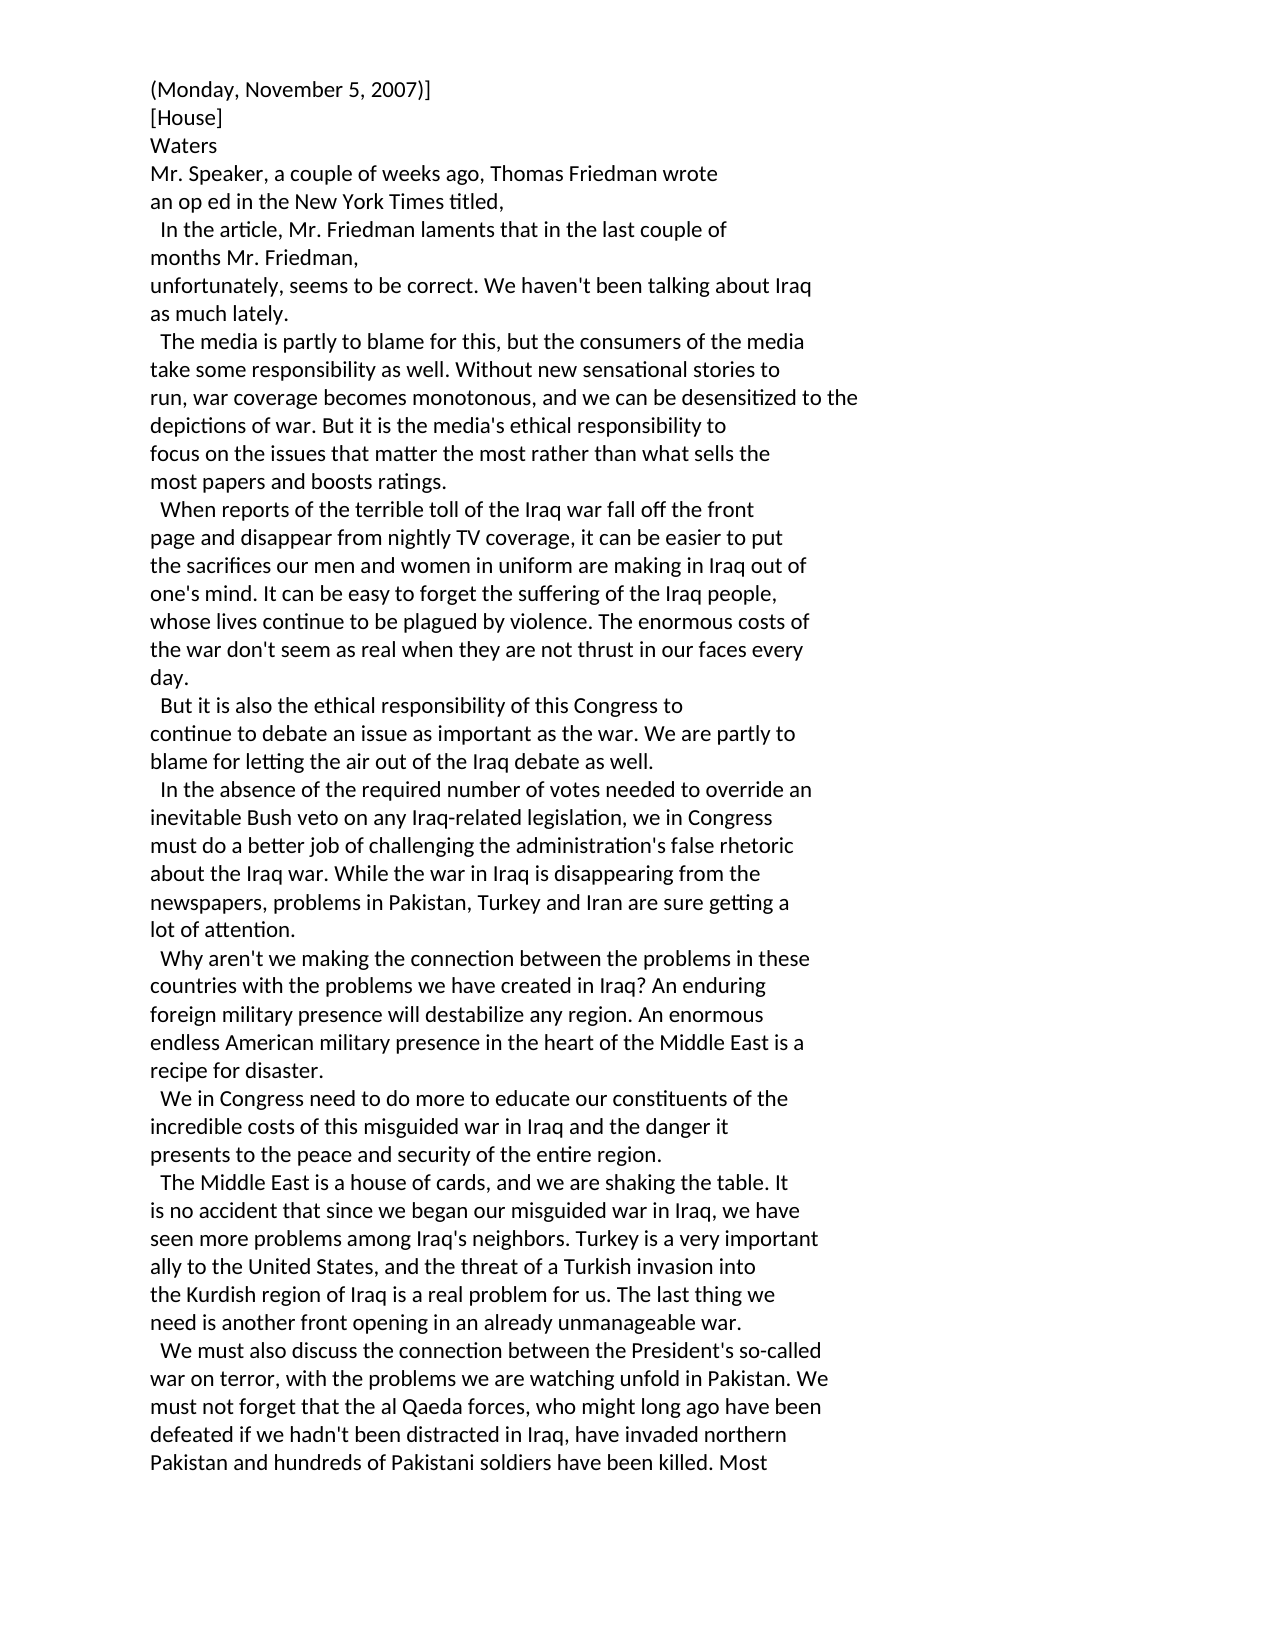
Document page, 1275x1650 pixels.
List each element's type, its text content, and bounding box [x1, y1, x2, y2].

text war on terror, with the problems we are watching unfold in Pakistan. We [150, 1364, 1125, 1392]
text is no accident that since we began our misguided war in Iraq, we have [150, 1196, 1125, 1224]
text focus on the issues that matter the most rather than what sells the [150, 439, 1125, 467]
text The media is partly to blame for this, but the consumers of the media [150, 327, 1125, 355]
text one's mind. It can be easy to forget the suffering of the Iraq people, [150, 579, 1125, 607]
text blame for letting the air out of the Iraq debate as well. [150, 747, 1125, 776]
text recipe for disaster. [150, 1056, 1125, 1084]
text But it is also the ethical responsibility of this Congress to [150, 691, 1125, 719]
text newspapers, problems in Pakistan, Turkey and Iran are sure getting a [150, 888, 1125, 916]
text Pakistan and hundreds of Pakistani soldiers have been killed. Most [150, 1448, 1125, 1476]
text the Kurdish region of Iraq is a real problem for us. The last thing we [150, 1280, 1125, 1308]
text continue to debate an issue as important as the war. We are partly to [150, 719, 1125, 747]
text depictions of war. But it is the media's ethical responsibility to [150, 411, 1125, 439]
text In the article, Mr. Friedman laments that in the last couple of [150, 215, 1125, 243]
text We must also discuss the connection between the President's so-called [150, 1336, 1125, 1364]
text The Middle East is a house of cards, and we are shaking the table. It [150, 1168, 1125, 1196]
text page and disappear from nightly TV coverage, it can be easier to put [150, 523, 1125, 551]
text defeated if we hadn't been distracted in Iraq, have invaded northern [150, 1420, 1125, 1448]
text about the Iraq war. While the war in Iraq is disappearing from the [150, 859, 1125, 888]
text must not forget that the al Qaeda forces, who might long ago have been [150, 1392, 1125, 1420]
text inevitable Bush veto on any Iraq-related legislation, we in Congress [150, 803, 1125, 832]
text ally to the United States, and the threat of a Turkish invasion into [150, 1252, 1125, 1280]
text foreign military presence will destabilize any region. An enormous [150, 1000, 1125, 1028]
text When reports of the terrible toll of the Iraq war fall off the front [150, 495, 1125, 523]
text months Mr. Friedman, [150, 243, 1125, 271]
text need is another front opening in an already unmanageable war. [150, 1308, 1125, 1336]
text lot of attention. [150, 916, 1125, 944]
text must do a better job of challenging the administration's false rhetoric [150, 832, 1125, 859]
text In the absence of the required number of votes needed to override an [150, 776, 1125, 803]
text day. [150, 663, 1125, 691]
text as much lately. [150, 299, 1125, 327]
text most papers and boosts ratings. [150, 467, 1125, 495]
text presents to the peace and security of the entire region. [150, 1140, 1125, 1168]
text the war don't seem as real when they are not thrust in our faces every [150, 635, 1125, 663]
text unfortunately, seems to be correct. We haven't been talking about Iraq [150, 271, 1125, 299]
text Why aren't we making the connection between the problems in these [150, 944, 1125, 972]
text countries with the problems we have created in Iraq? An enduring [150, 972, 1125, 1000]
text incredible costs of this misguided war in Iraq and the danger it [150, 1112, 1125, 1140]
text whose lives continue to be plagued by violence. The enormous costs of [150, 607, 1125, 635]
text Mr. Speaker, a couple of weeks ago, Thomas Friedman wrote [150, 159, 1125, 187]
text We in Congress need to do more to educate our constituents of the [150, 1084, 1125, 1112]
text run, war coverage becomes monotonous, and we can be desensitized to the [150, 383, 1125, 411]
text take some responsibility as well. Without new sensational stories to [150, 355, 1125, 383]
text the sacrifices our men and women in uniform are making in Iraq out of [150, 551, 1125, 579]
text seen more problems among Iraq's neighbors. Turkey is a very important [150, 1224, 1125, 1252]
text an op ed in the New York Times titled, [150, 187, 1125, 215]
text endless American military presence in the heart of the Middle East is a [150, 1028, 1125, 1056]
